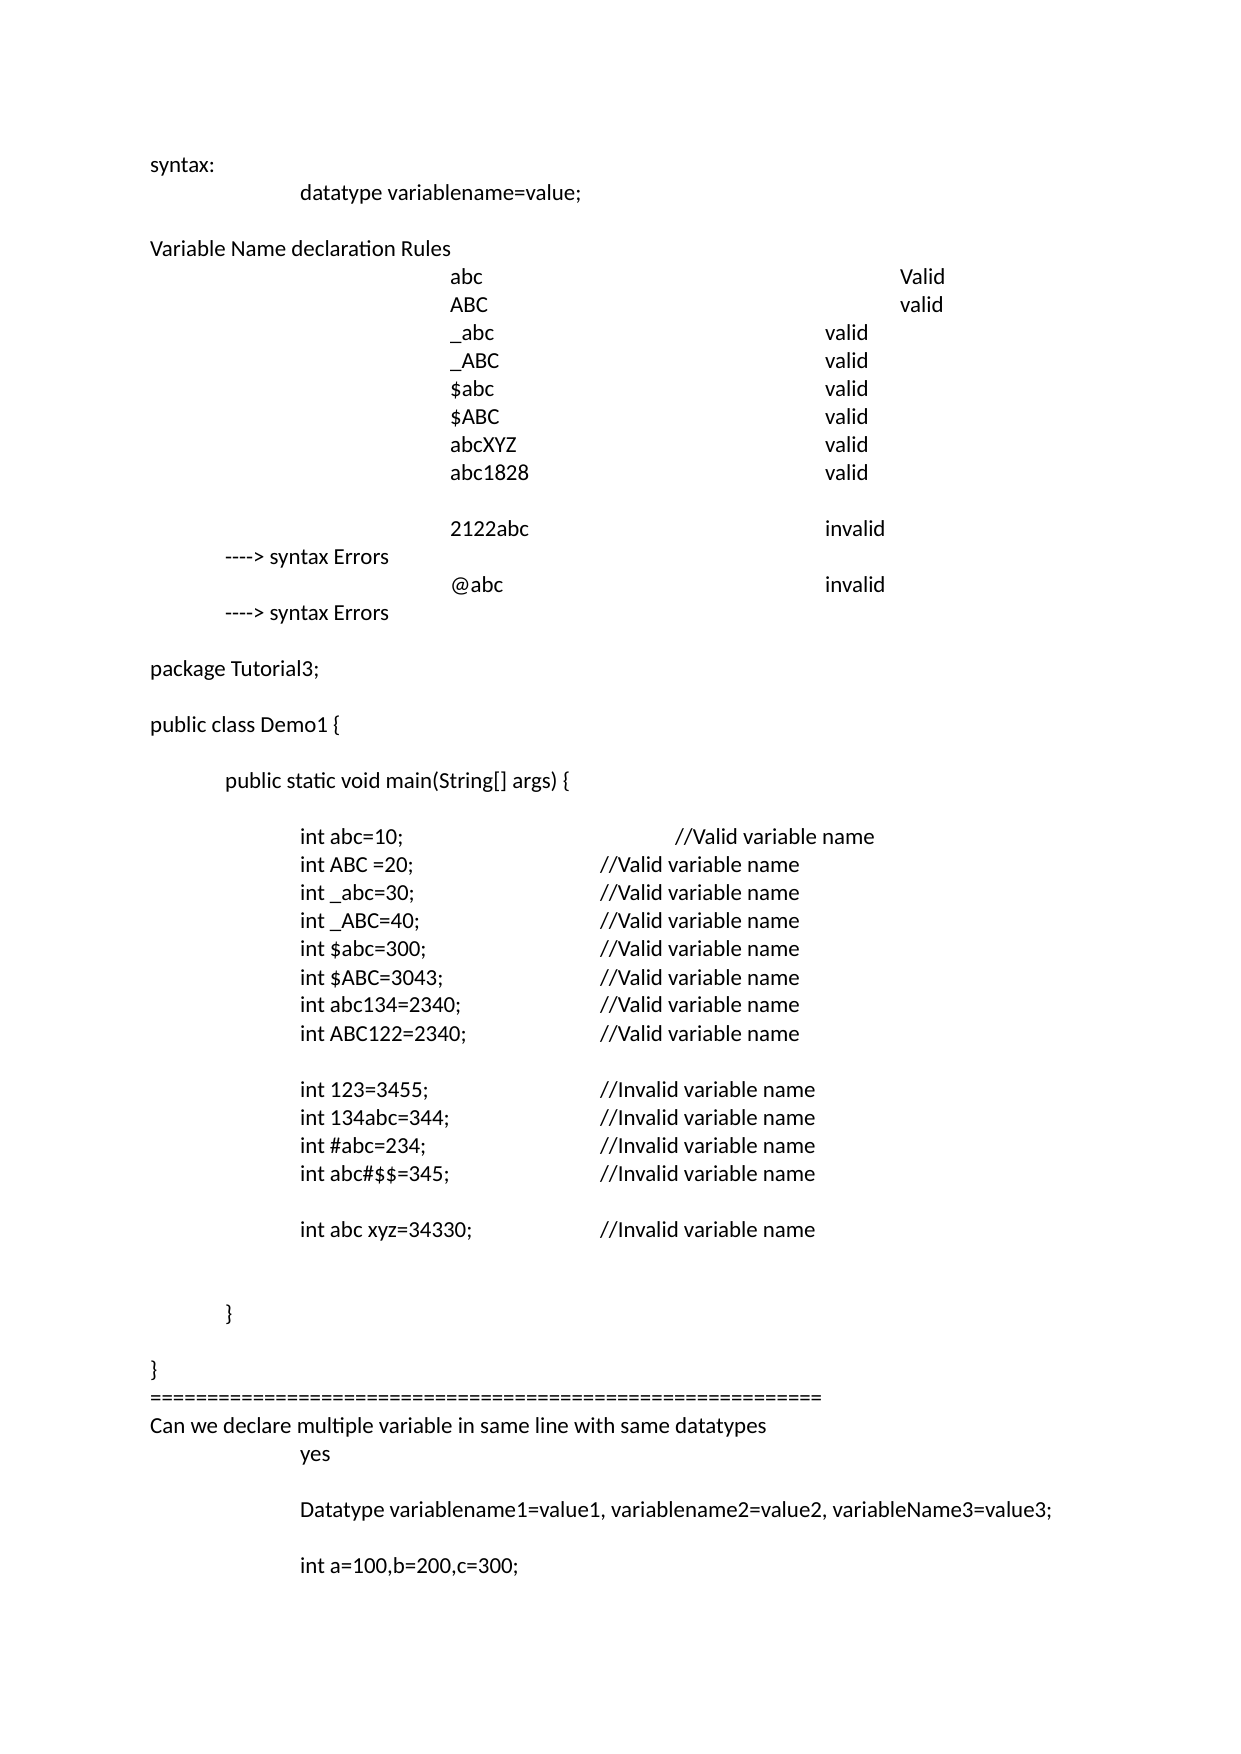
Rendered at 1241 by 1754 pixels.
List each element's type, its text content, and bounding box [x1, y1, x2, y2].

text _abc valid [150, 318, 1090, 346]
text @abc invalid ----> syntax Errors [150, 570, 1090, 626]
text Variable Name declaration Rules [150, 234, 1090, 262]
text 2122abc invalid ----> syntax Errors [150, 514, 1090, 570]
text abc Valid [150, 262, 1090, 290]
text int $abc=300; //Valid variable name [150, 934, 1090, 963]
text int abc=10; //Valid variable name [150, 822, 1090, 851]
text int ABC =20; //Valid variable name [150, 851, 1090, 878]
text _ABC valid [150, 346, 1090, 374]
text datatype variablename=value; [150, 178, 1090, 206]
text int abc134=2340; //Valid variable name [150, 991, 1090, 1019]
text Datatype variablename1=value1, variablename2=value2, variableName3=value3; [150, 1495, 1090, 1523]
text int _abc=30; //Valid variable name [150, 878, 1090, 907]
text ABC valid [150, 290, 1090, 318]
text syntax: [150, 150, 1090, 178]
text int 134abc=344; //Invalid variable name [150, 1103, 1090, 1131]
text } [150, 1299, 1090, 1327]
text $ABC valid [150, 402, 1090, 430]
text int _ABC=40; //Valid variable name [150, 907, 1090, 934]
text int #abc=234; //Invalid variable name [150, 1131, 1090, 1159]
text int 123=3455; //Invalid variable name [150, 1075, 1090, 1103]
text int a=100,b=200,c=300; [150, 1551, 1090, 1579]
text } [150, 1355, 1090, 1383]
text int ABC122=2340; //Valid variable name [150, 1019, 1090, 1047]
text public static void main(String[] args) { [150, 766, 1090, 794]
text abc1828 valid [150, 458, 1090, 486]
text =========================================================== [150, 1383, 1090, 1411]
text public class Demo1 { [150, 710, 1090, 738]
text int abc#$$=345; //Invalid variable name [150, 1159, 1090, 1187]
text yes [150, 1439, 1090, 1467]
text package Tutorial3; [150, 654, 1090, 682]
text abcXYZ valid [150, 430, 1090, 458]
text Can we declare multiple variable in same line with same datatypes [150, 1411, 1090, 1439]
text int $ABC=3043; //Valid variable name [150, 963, 1090, 991]
text int abc xyz=34330; //Invalid variable name [150, 1215, 1090, 1243]
text $abc valid [150, 374, 1090, 402]
